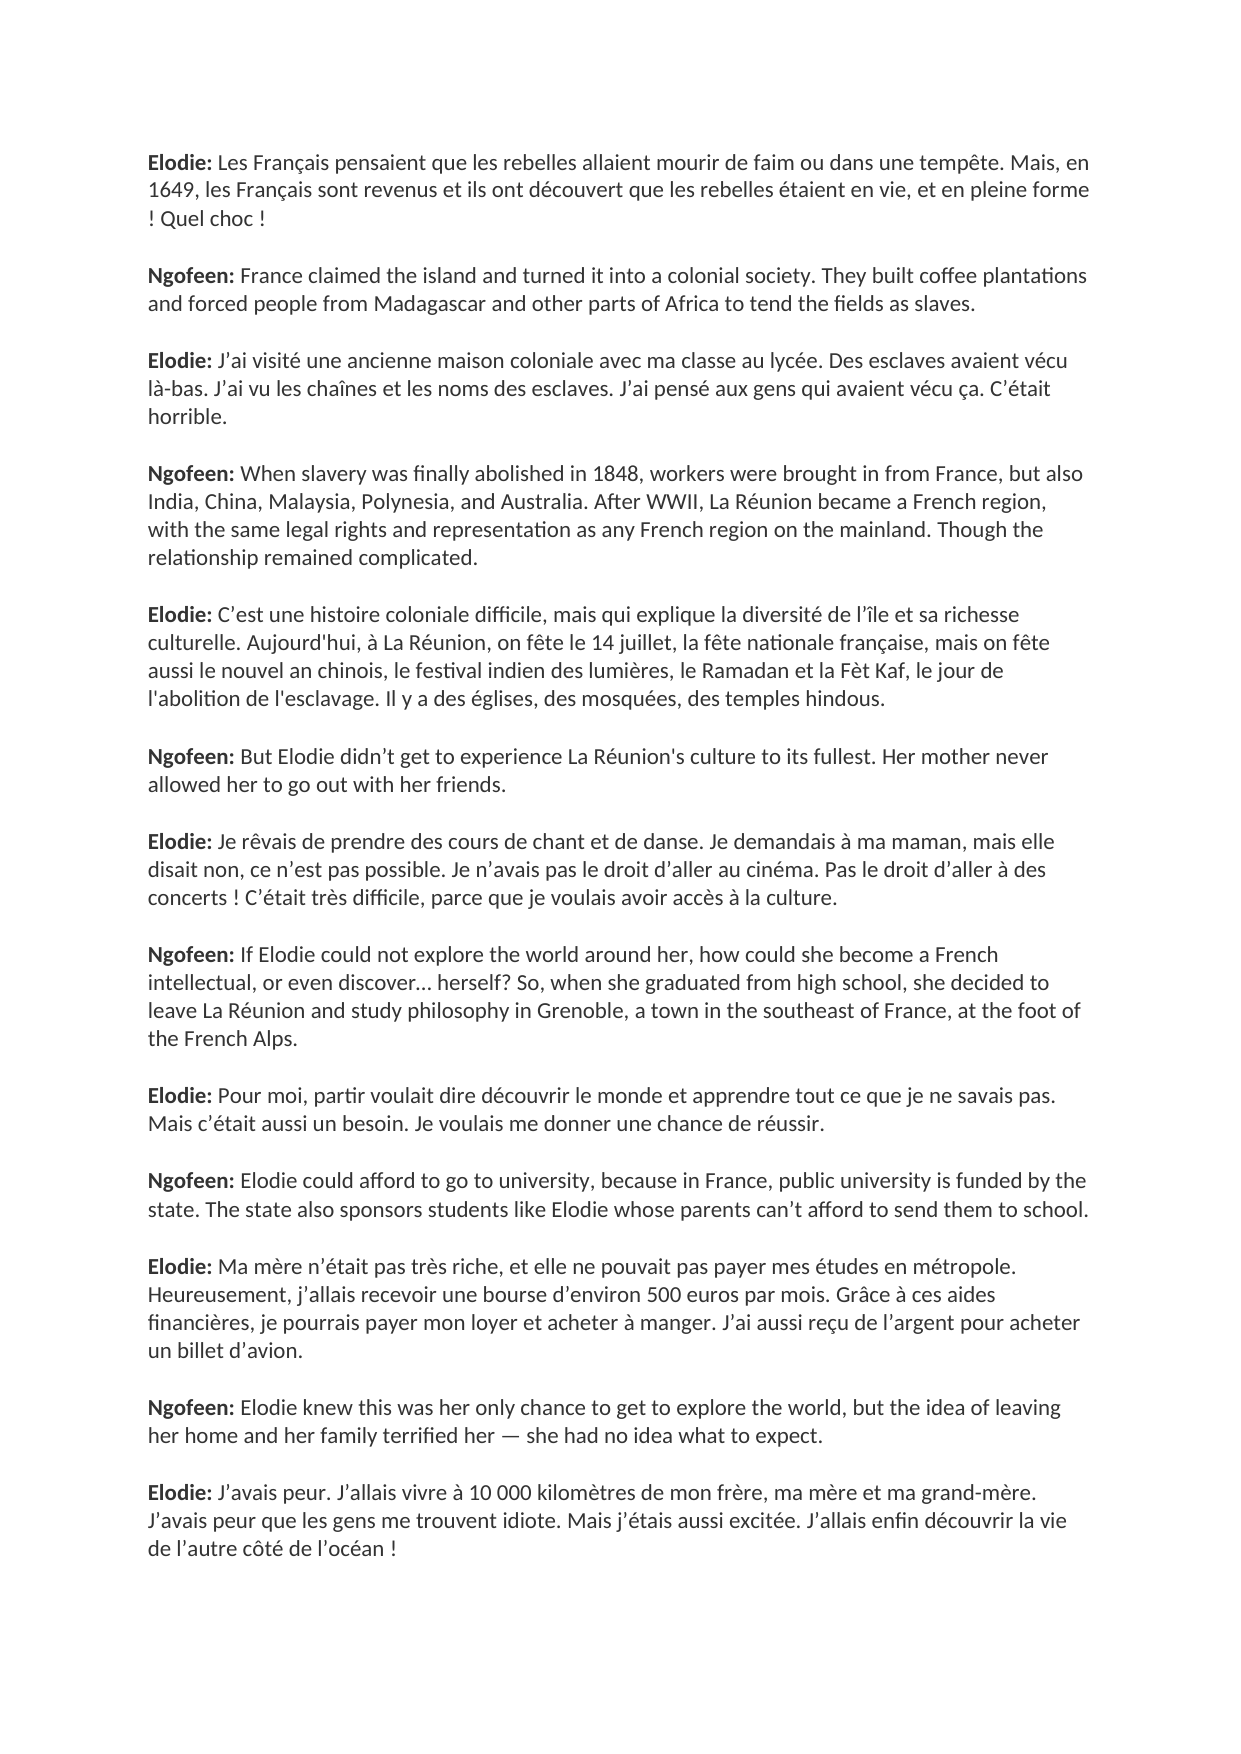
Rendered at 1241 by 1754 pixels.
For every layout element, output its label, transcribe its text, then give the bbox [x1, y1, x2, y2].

text Ngofeen: Elodie could afford to go to university, because in France, public university is funded by the state. The state also sponsors students like Elodie whose parents can’t afford to send them to school. [148, 1167, 1093, 1223]
text Elodie: Les Français pensaient que les rebelles allaient mourir de faim ou dans une tempête. Mais, en 1649, les Français sont revenus et ils ont découvert que les rebelles étaient en vie, et en pleine forme ! Quel choc ! [148, 148, 1093, 232]
text Ngofeen: If Elodie could not explore the world around her, how could she become a French intellectual, or even discover… herself? So, when she graduated from high school, she decided to leave La Réunion and study philosophy in Grenoble, a town in the southeast of France, at the foot of the French Alps. [148, 940, 1093, 1052]
text Elodie: J’avais peur. J’allais vivre à 10 000 kilomètres de mon frère, ma mère et ma grand-mère. J’avais peur que les gens me trouvent idiote. Mais j’étais aussi excitée. J’allais enfin découvrir la vie de l’autre côté de l’océan ! [148, 1478, 1093, 1562]
text Elodie: Je rêvais de prendre des cours de chant et de danse. Je demandais à ma maman, mais elle disait non, ce n’est pas possible. Je n’avais pas le droit d’aller au cinéma. Pas le droit d’aller à des concerts ! C’était très difficile, parce que je voulais avoir accès à la culture. [148, 827, 1093, 911]
text Ngofeen: When slavery was finally abolished in 1848, workers were brought in from France, but also India, China, Malaysia, Polynesia, and Australia. After WWII, La Réunion became a French region, with the same legal rights and representation as any French region on the mainland. Though the relationship remained complicated. [148, 459, 1093, 571]
text Elodie: J’ai visité une ancienne maison coloniale avec ma classe au lycée. Des esclaves avaient vécu là-bas. J’ai vu les chaînes et les noms des esclaves. J’ai pensé aux gens qui avaient vécu ça. C’était horrible. [148, 346, 1093, 430]
text Elodie: C’est une histoire coloniale difficile, mais qui explique la diversité de l’île et sa richesse culturelle. Aujourd'hui, à La Réunion, on fête le 14 juillet, la fête nationale française, mais on fête aussi le nouvel an chinois, le festival indien des lumières, le Ramadan et la Fèt Kaf, le jour de l'abolition de l'esclavage. Il y a des églises, des mosquées, des temples hindous. [148, 601, 1093, 713]
text Elodie: Ma mère n’était pas très riche, et elle ne pouvait pas payer mes études en métropole. Heureusement, j’allais recevoir une bourse d’environ 500 euros par mois. Grâce à ces aides financières, je pourrais payer mon loyer et acheter à manger. J’ai aussi reçu de l’argent pour acheter un billet d’avion. [148, 1252, 1093, 1364]
text Elodie: Pour moi, partir voulait dire découvrir le monde et apprendre tout ce que je ne savais pas. Mais c’était aussi un besoin. Je voulais me donner une chance de réussir. [148, 1081, 1093, 1137]
text Ngofeen: France claimed the island and turned it into a colonial society. They built coffee plantations and forced people from Madagascar and other parts of Africa to tend the fields as slaves. [148, 261, 1093, 317]
text Ngofeen: But Elodie didn’t get to experience La Réunion's culture to its fullest. Her mother never allowed her to go out with her friends. [148, 742, 1093, 798]
text Ngofeen: Elodie knew this was her only chance to get to explore the world, but the idea of leaving her home and her family terrified her — she had no idea what to expect. [148, 1393, 1093, 1449]
